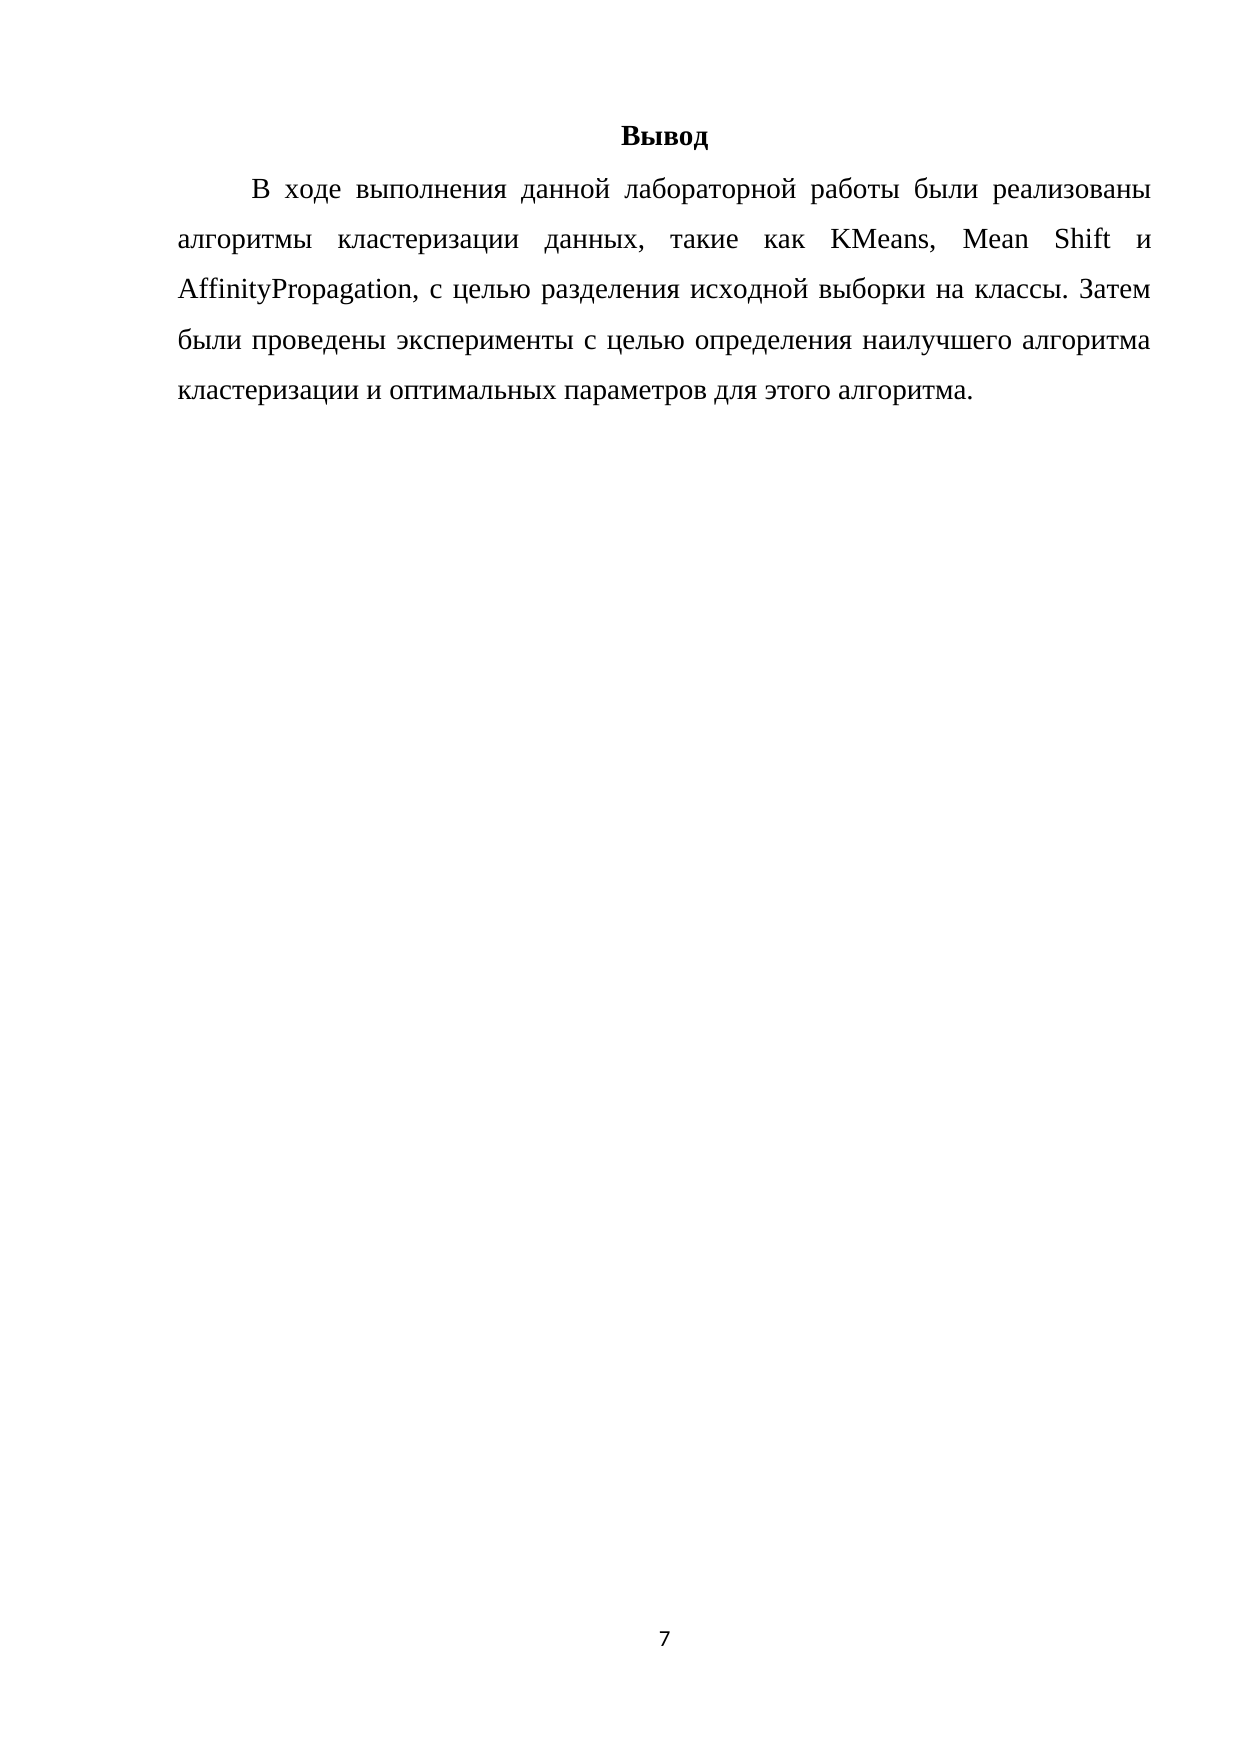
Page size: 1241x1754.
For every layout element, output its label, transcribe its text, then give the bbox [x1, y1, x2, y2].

text В ходе выполнения данной лабораторной работы были реализованы алгоритмы кластеризации данных, такие как KMeans, Mean Shift и AffinityPropagation, с целью разделения исходной выборки на классы. Затем были проведены эксперименты с целью определения наилучшего алгоритма кластеризации и оптимальных параметров для этого алгоритма. [177, 171, 1152, 406]
text Вывод [177, 118, 1152, 152]
